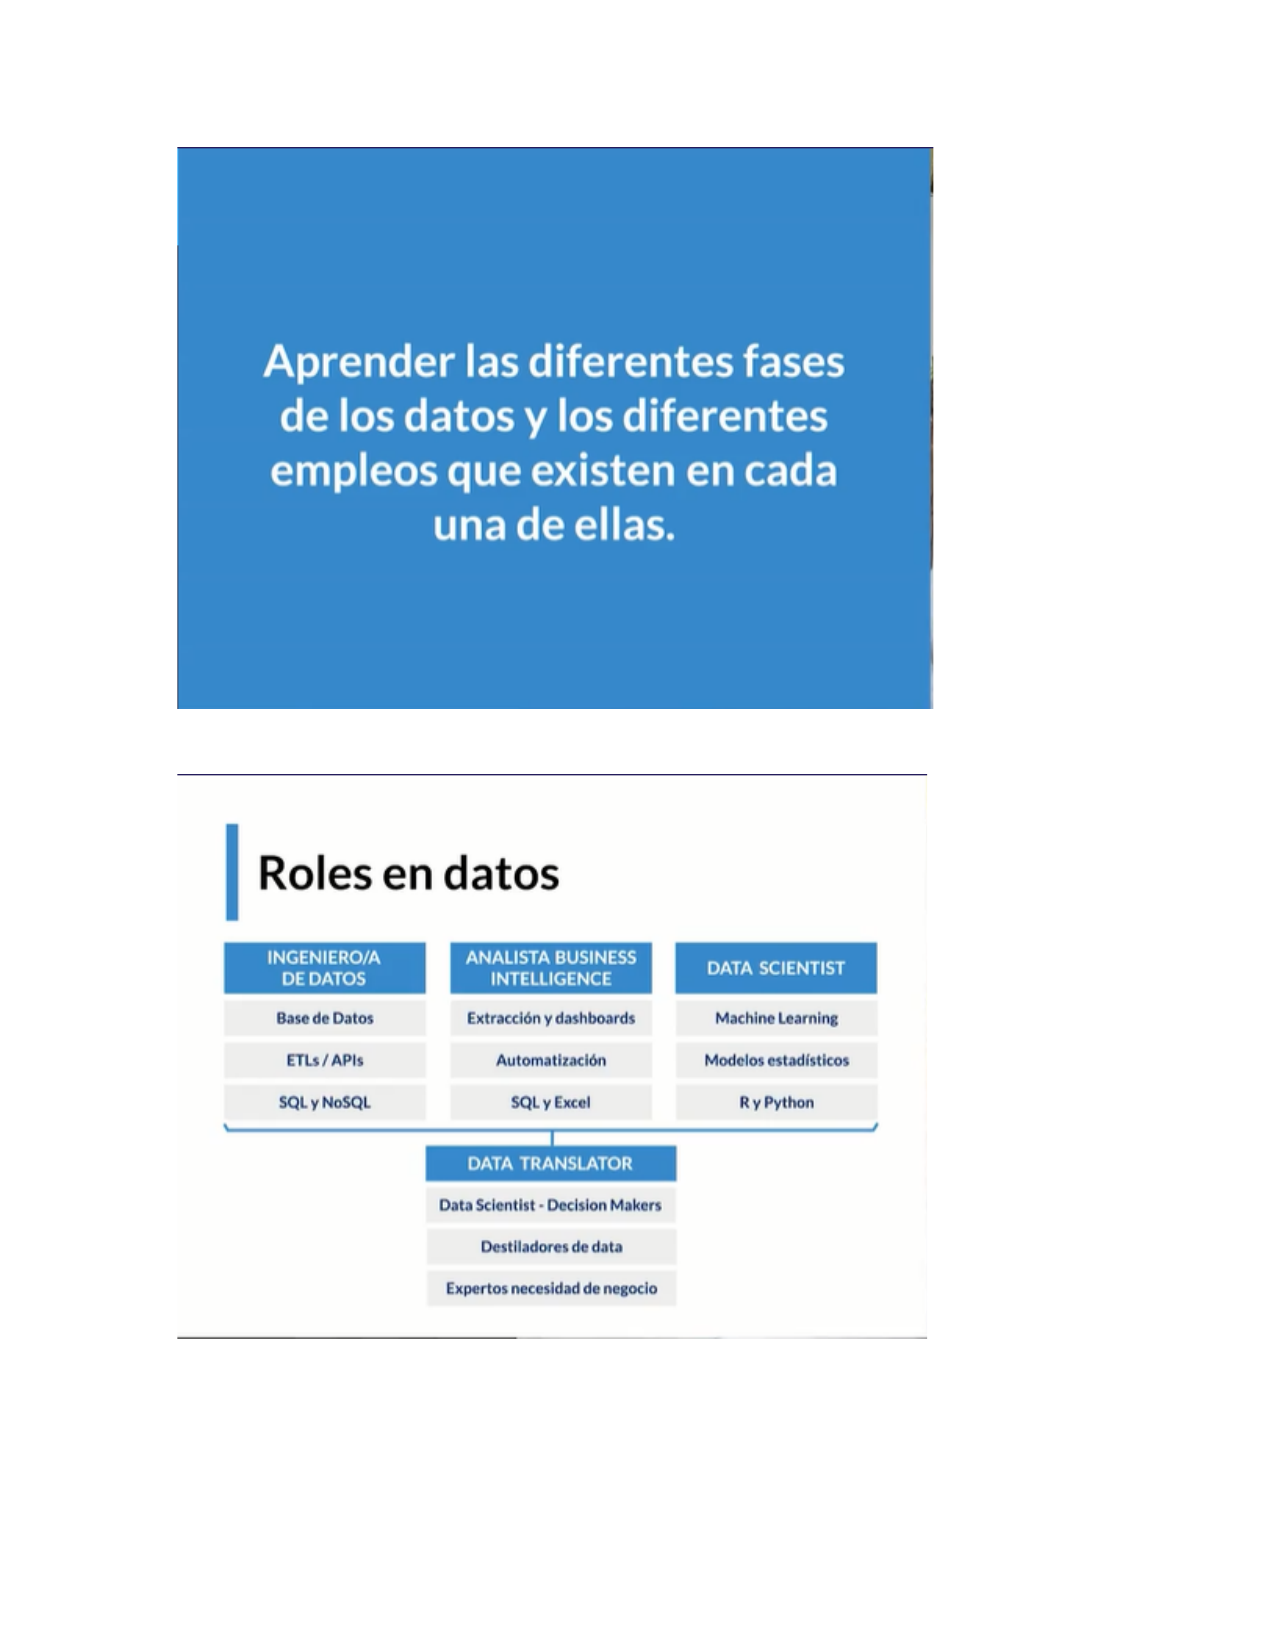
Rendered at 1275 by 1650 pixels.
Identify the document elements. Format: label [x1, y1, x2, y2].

picture [177, 774, 928, 1339]
picture [177, 147, 934, 709]
